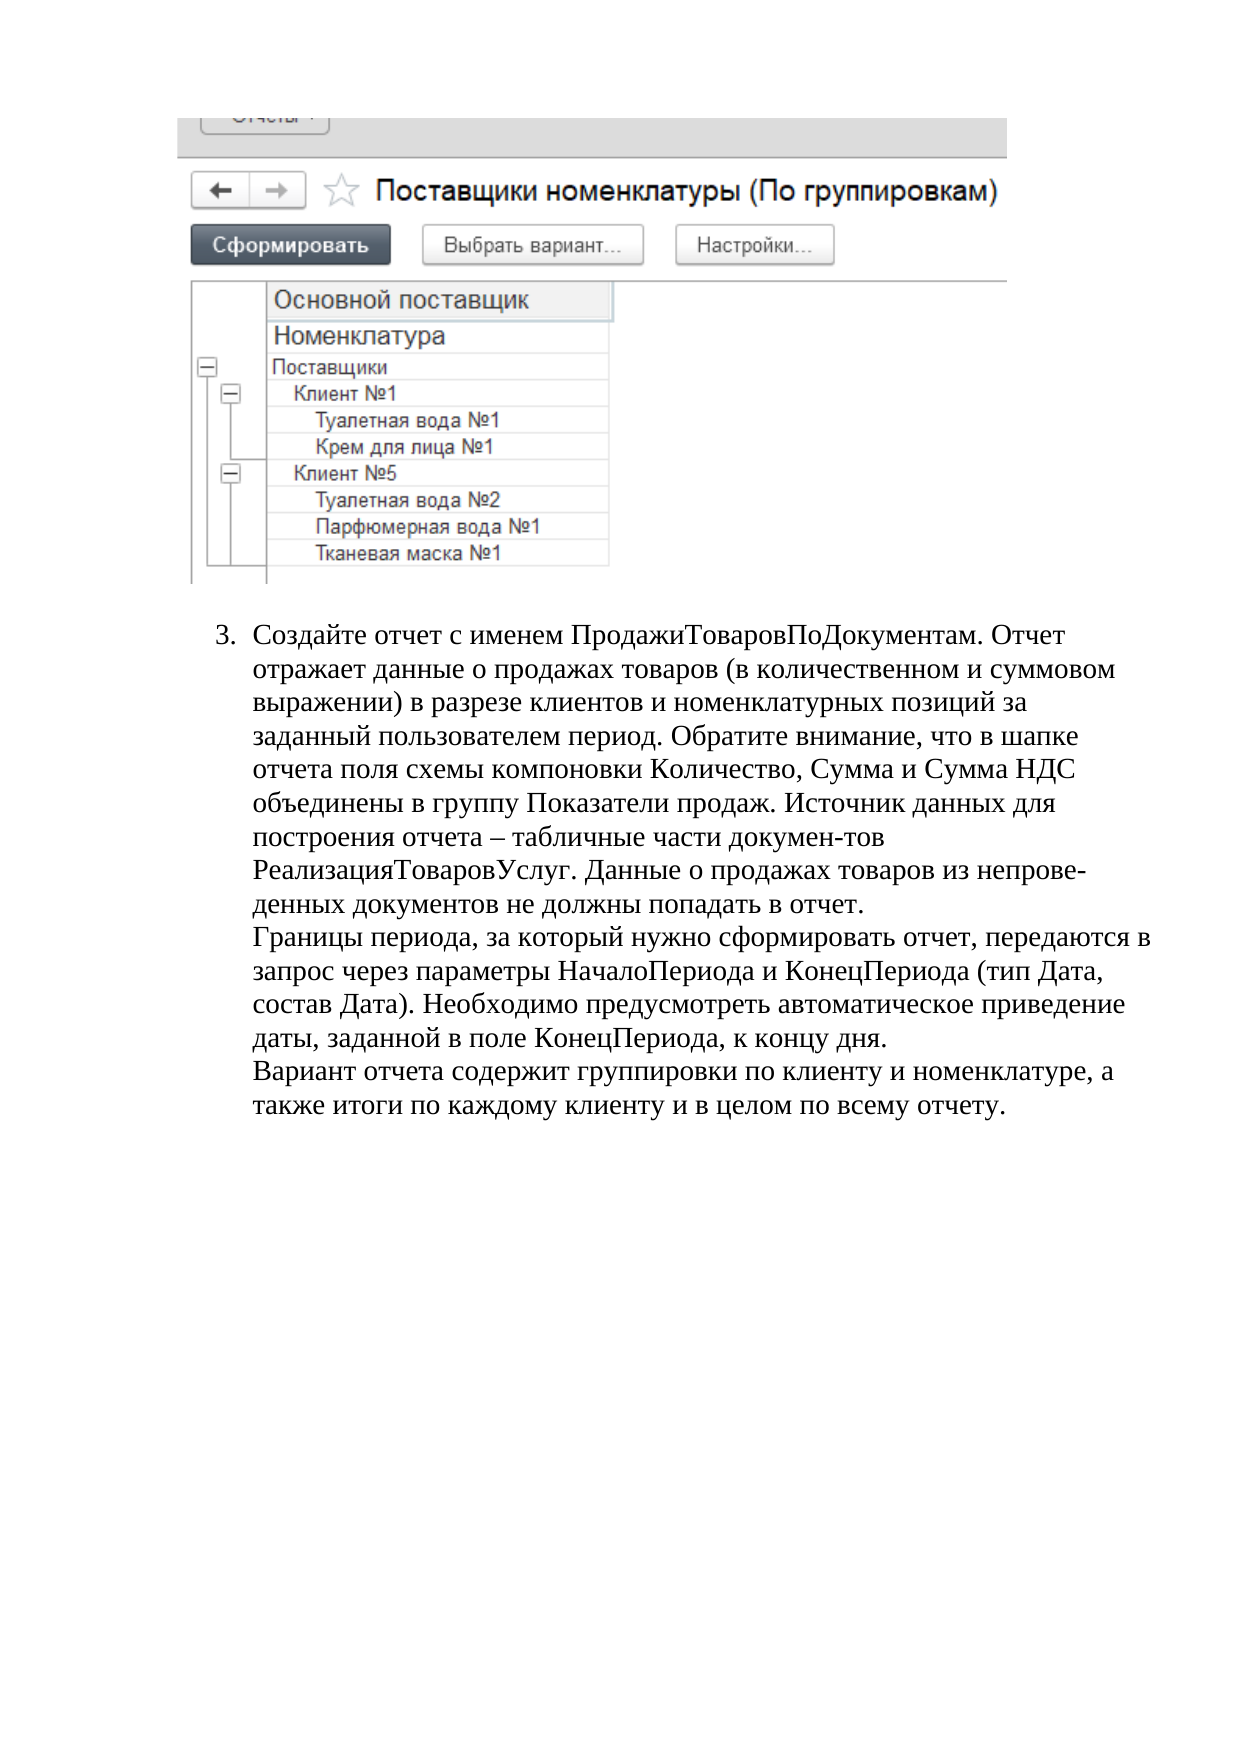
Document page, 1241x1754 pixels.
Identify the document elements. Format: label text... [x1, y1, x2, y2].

text Границы периода, за который нужно сформировать отчет, передаются в запрос через параметры НачалоПериода и КонецПериода (тип Дата, состав Дата). Необходимо предусмотреть автоматическое приведение даты, заданной в поле КонецПериода, к концу дня. [252, 919, 1152, 1053]
list Создайте отчет с именем ПродажиТоваровПоДокументам. Отчет отражает данные о продажах товаров (в количественном и суммовом выражении) в разрезе клиентов и номенклатурных позиций за заданный пользователем период. Обратите внимание, что в шапке отчета поля схемы компоновки Количество, Сумма и Сумма НДС объединены в группу Показатели продаж. Источник данных для построения отчета – табличные части докумен-тов РеализацияТоваровУслуг. Данные о продажах товаров из непрове-денных документов не должны попадать в отчет. [215, 617, 1152, 919]
text Вариант отчета содержит группировки по клиенту и номенклатуре, а также итоги по каждому клиенту и в целом по всему отчету. [252, 1053, 1152, 1121]
picture [177, 118, 1007, 584]
